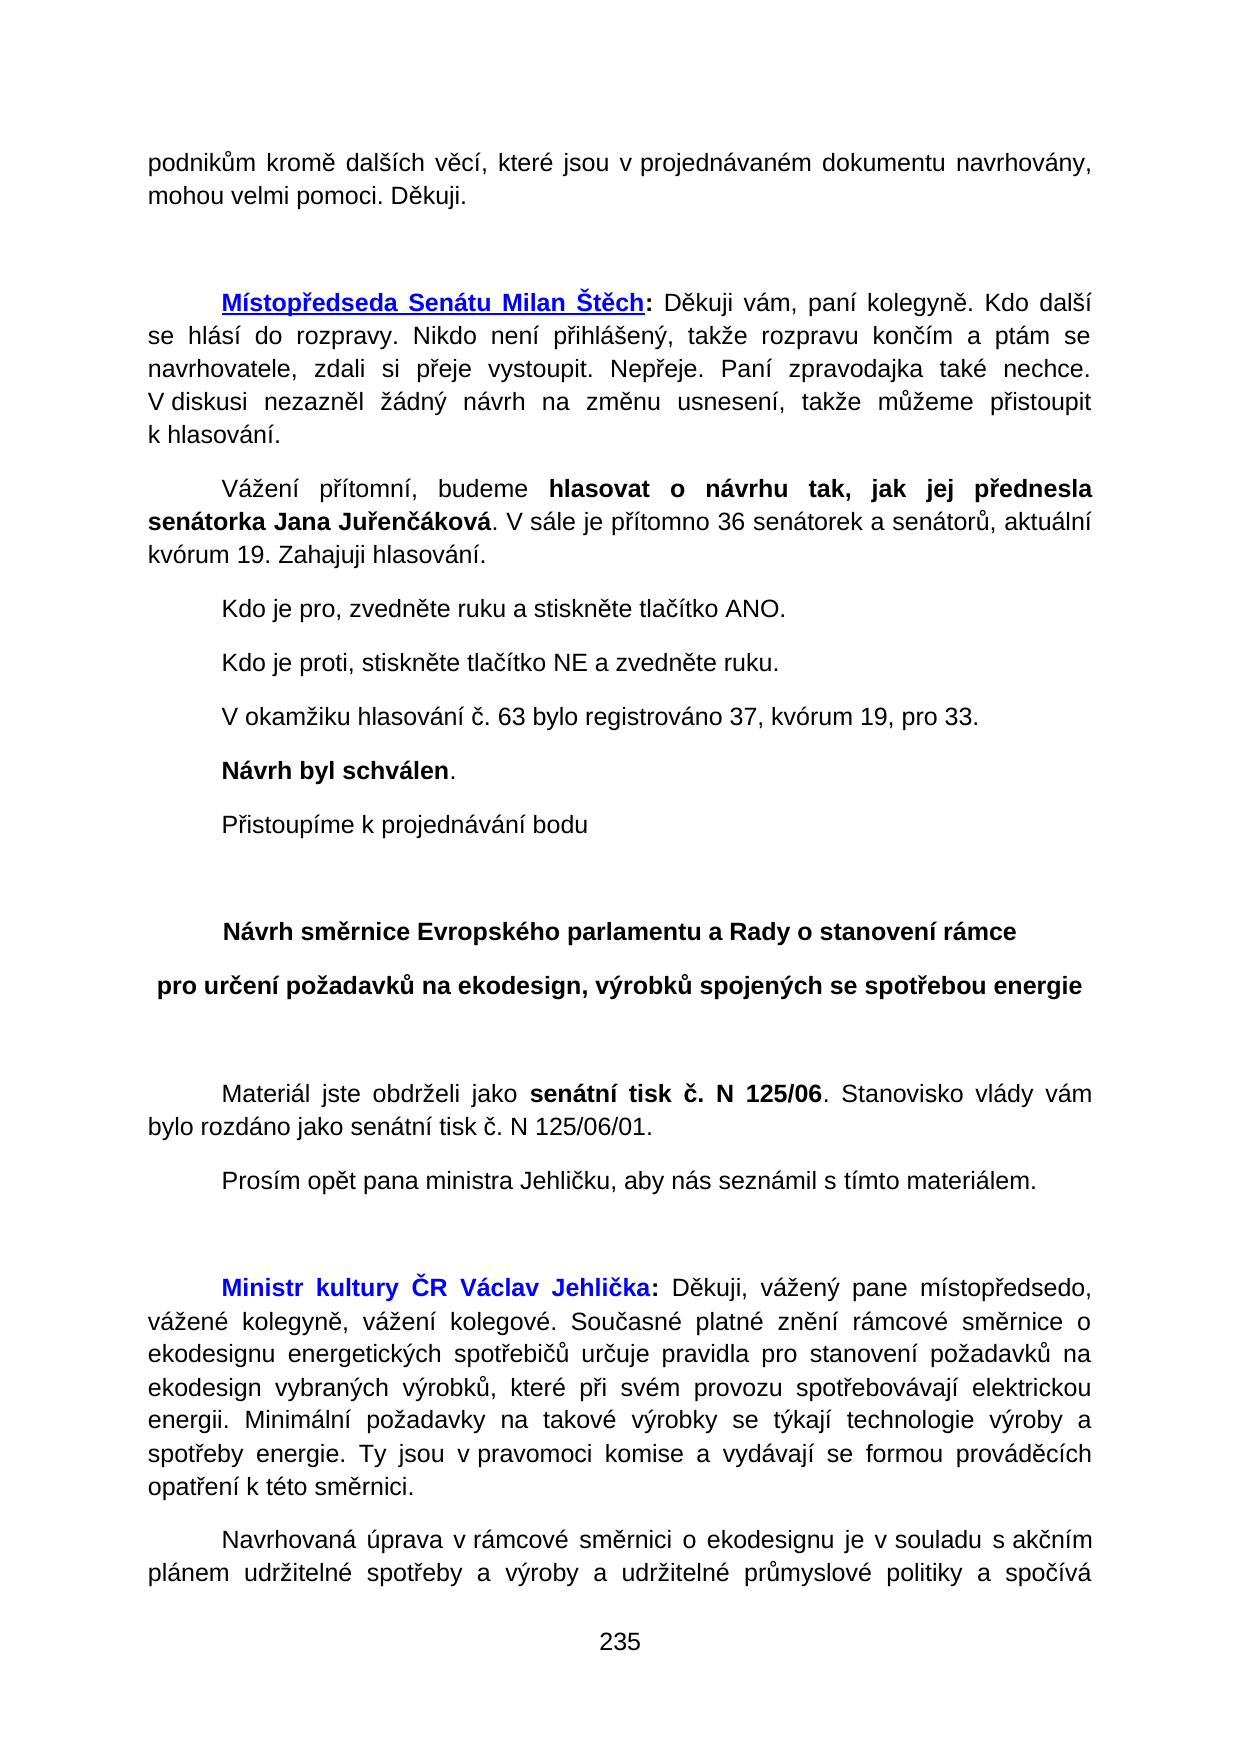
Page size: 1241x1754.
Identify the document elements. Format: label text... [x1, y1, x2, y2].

text Kdo je proti, stiskněte tlačítko NE a zvedněte ruku. [148, 648, 1093, 677]
text Materiál jste obdrželi jako senátní tisk č. N 125/06. Stanovisko vlády vám bylo rozdáno jako senátní tisk č. N 125/06/01. [148, 1079, 1093, 1141]
text Kdo je pro, zvedněte ruku a stiskněte tlačítko ANO. [148, 594, 1093, 623]
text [148, 148, 1093, 209]
text Ministr kultury ČR Václav Jehlička: Děkuji, vážený pane místopředsedo, vážené kolegyně, vážení kolegové. Současné platné znění rámcové směrnice o ekodesignu energetických spotřebičů určuje pravidla pro stanovení požadavků na ekodesign vybraných výrobků, které při svém provozu spotřebovávají elektrickou energii. Minimální požadavky na takové výrobky se týkají technologie výroby a spotřeby energie. Ty jsou v pravomoci komise a vydávají se formou prováděcích opatření k této směrnici. [148, 1273, 1093, 1500]
text Vážení přítomní, budeme hlasovat o návrhu tak, jak jej přednesla senátorka Jana Juřenčáková. V sále je přítomno 36 senátorek a senátorů, aktuální kvórum 19. Zahajuji hlasování. [148, 474, 1093, 569]
text V okamžiku hlasování č. 63 bylo registrováno 37, kvórum 19, pro 33. [148, 702, 1093, 731]
text Návrh byl schválen. [148, 756, 1093, 784]
text Přistoupíme k projednávání bodu [148, 809, 1093, 838]
text Místopředseda Senátu Milan Štěch: Děkuji vám, paní kolegyně. Kdo další se hlásí do rozpravy. Nikdo není přihlášený, takže rozpravu končím a ptám se navrhovatele, zdali si přeje vystoupit. Nepřeje. Paní zpravodajka také nechce. V diskusi nezazněl žádný návrh na změnu usnesení, takže můžeme přistoupit k hlasování. [148, 288, 1093, 449]
text Prosím opět pana ministra Jehličku, aby nás seznámil s tímto materiálem. [148, 1166, 1093, 1194]
text pro určení požadavků na ekodesign, výrobků spojených se spotřebou energie [148, 971, 1093, 1000]
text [148, 1525, 1093, 1587]
text Návrh směrnice Evropského parlamentu a Rady o stanovení rámce [148, 917, 1093, 946]
